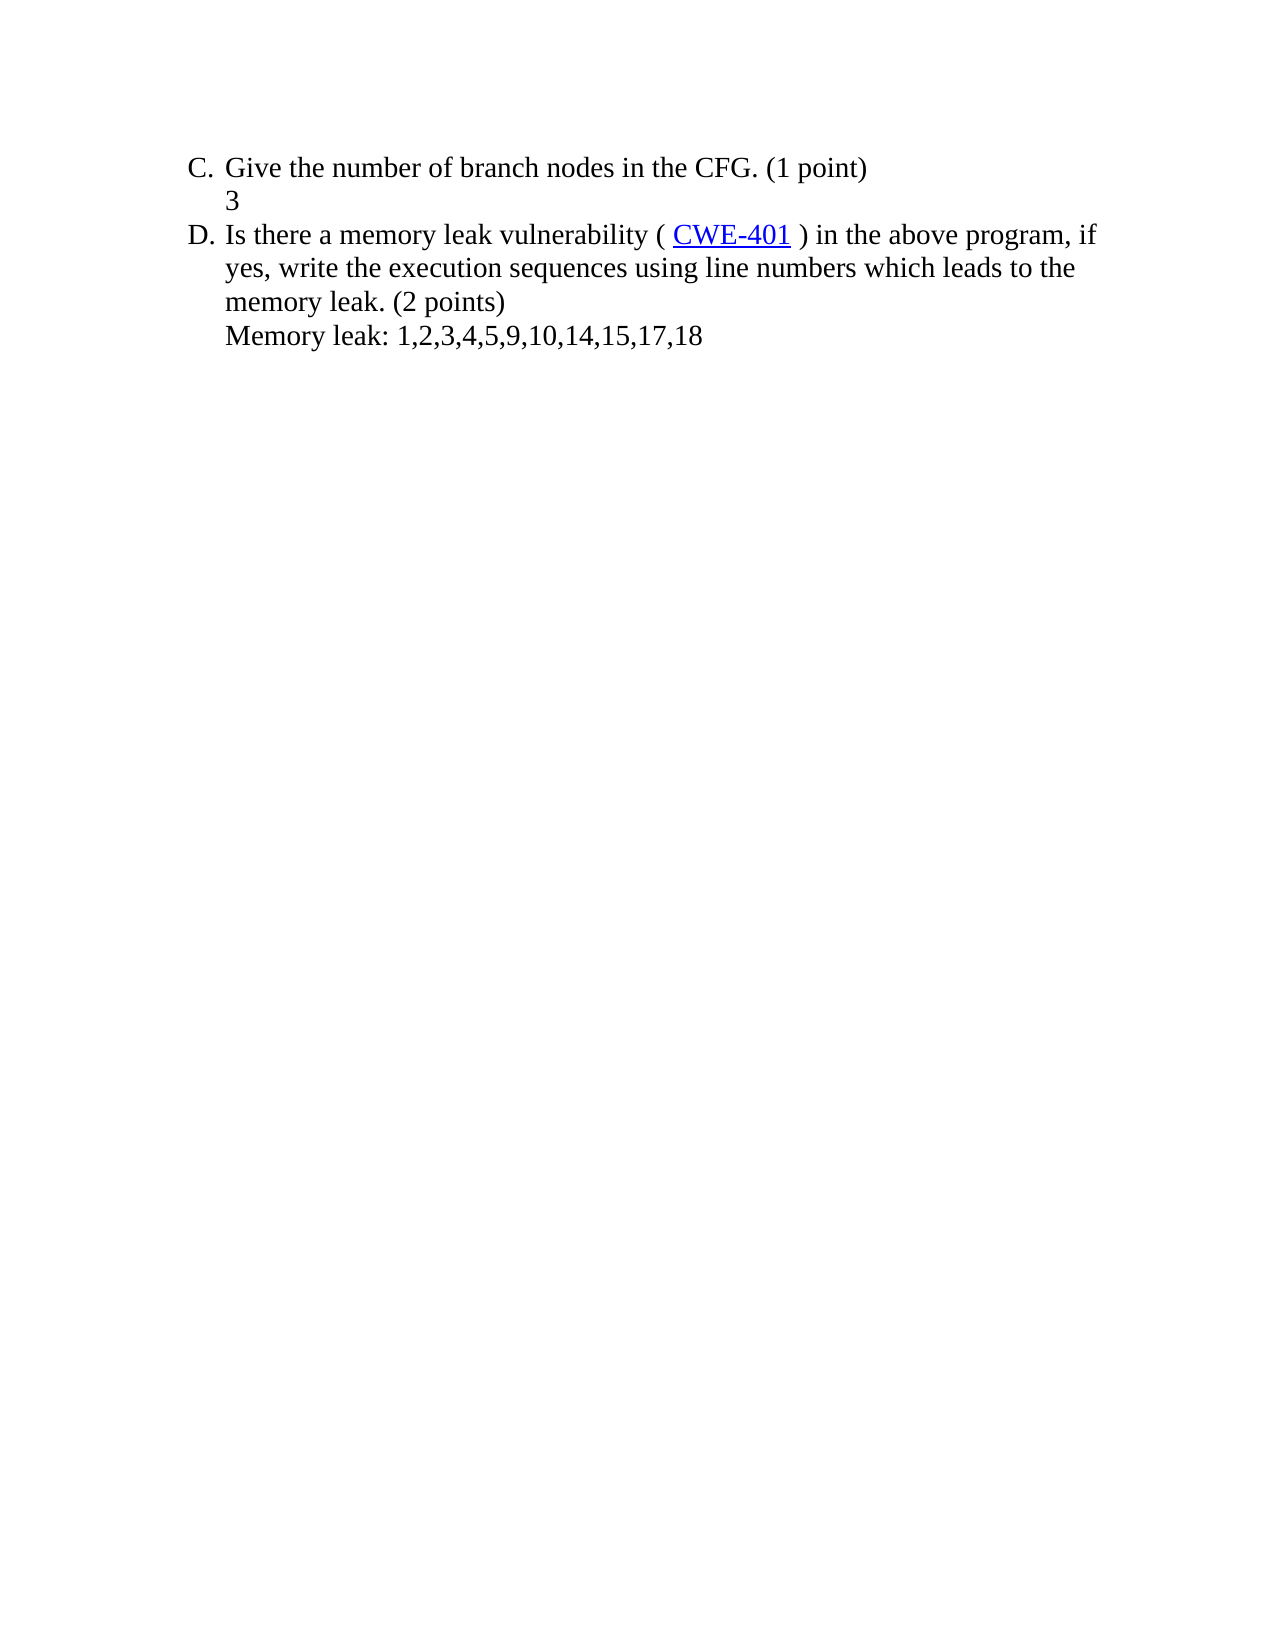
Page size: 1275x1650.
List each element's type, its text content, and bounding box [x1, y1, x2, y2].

list Is there a memory leak vulnerability ( CWE-401 ) in the above program, if yes, write the execution sequences using line numbers which leads to the memory leak. (2 points) [187, 217, 1125, 318]
list Give the number of branch nodes in the CFG. (1 point) [187, 150, 1125, 183]
list Memory leak: 1,2,3,4,5,9,10,14,15,17,18 [225, 318, 1125, 351]
list 3 [225, 183, 1125, 217]
